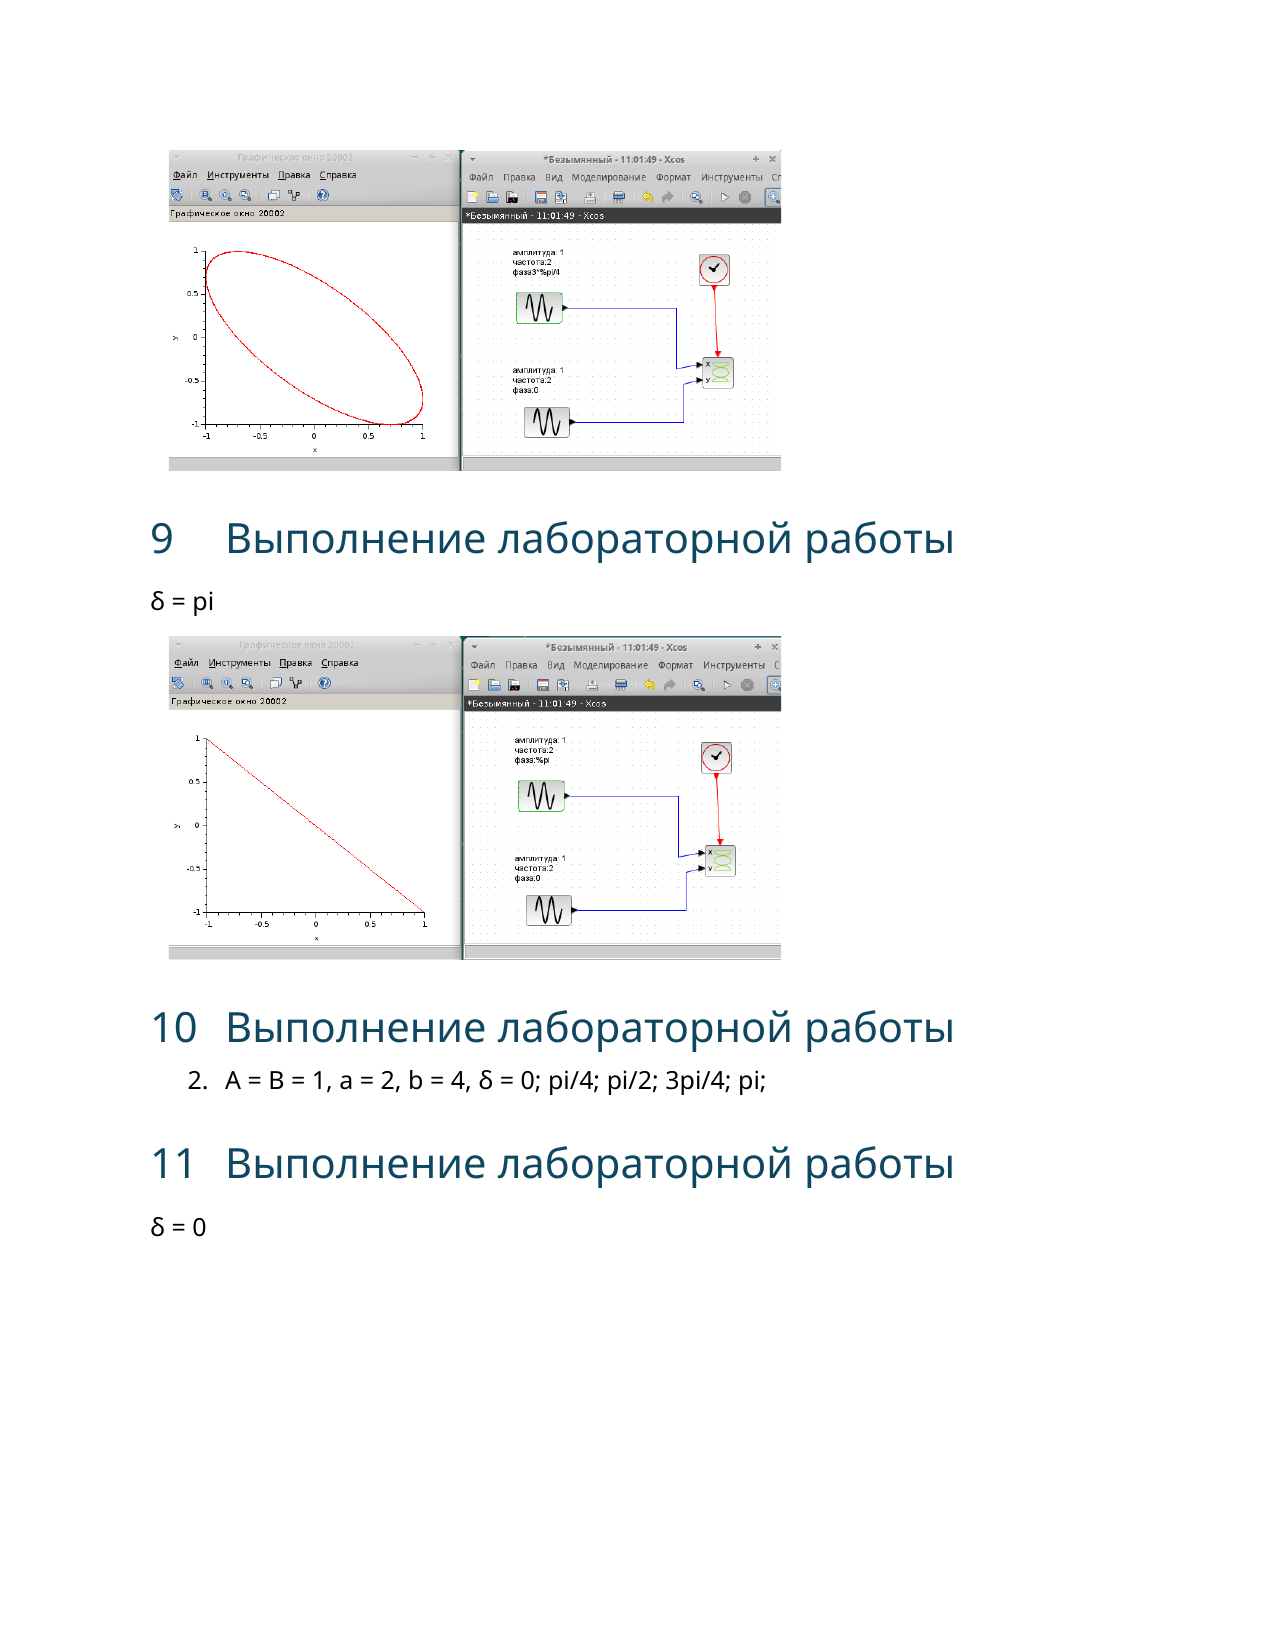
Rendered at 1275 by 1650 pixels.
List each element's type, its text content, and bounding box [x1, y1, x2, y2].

picture [168, 150, 782, 471]
text δ = pi [150, 584, 1125, 618]
picture [168, 636, 782, 960]
subtitle 9 Выполнение лабораторной работы [150, 508, 1125, 565]
subtitle 11 Выполнение лабораторной работы [150, 1134, 1125, 1191]
text δ = 0 [150, 1209, 1125, 1244]
subtitle 10 Выполнение лабораторной работы [150, 997, 1125, 1054]
list A = B = 1, a = 2, b = 4, δ = 0; pi/4; pi/2; 3pi/4; pi; [187, 1062, 1125, 1097]
